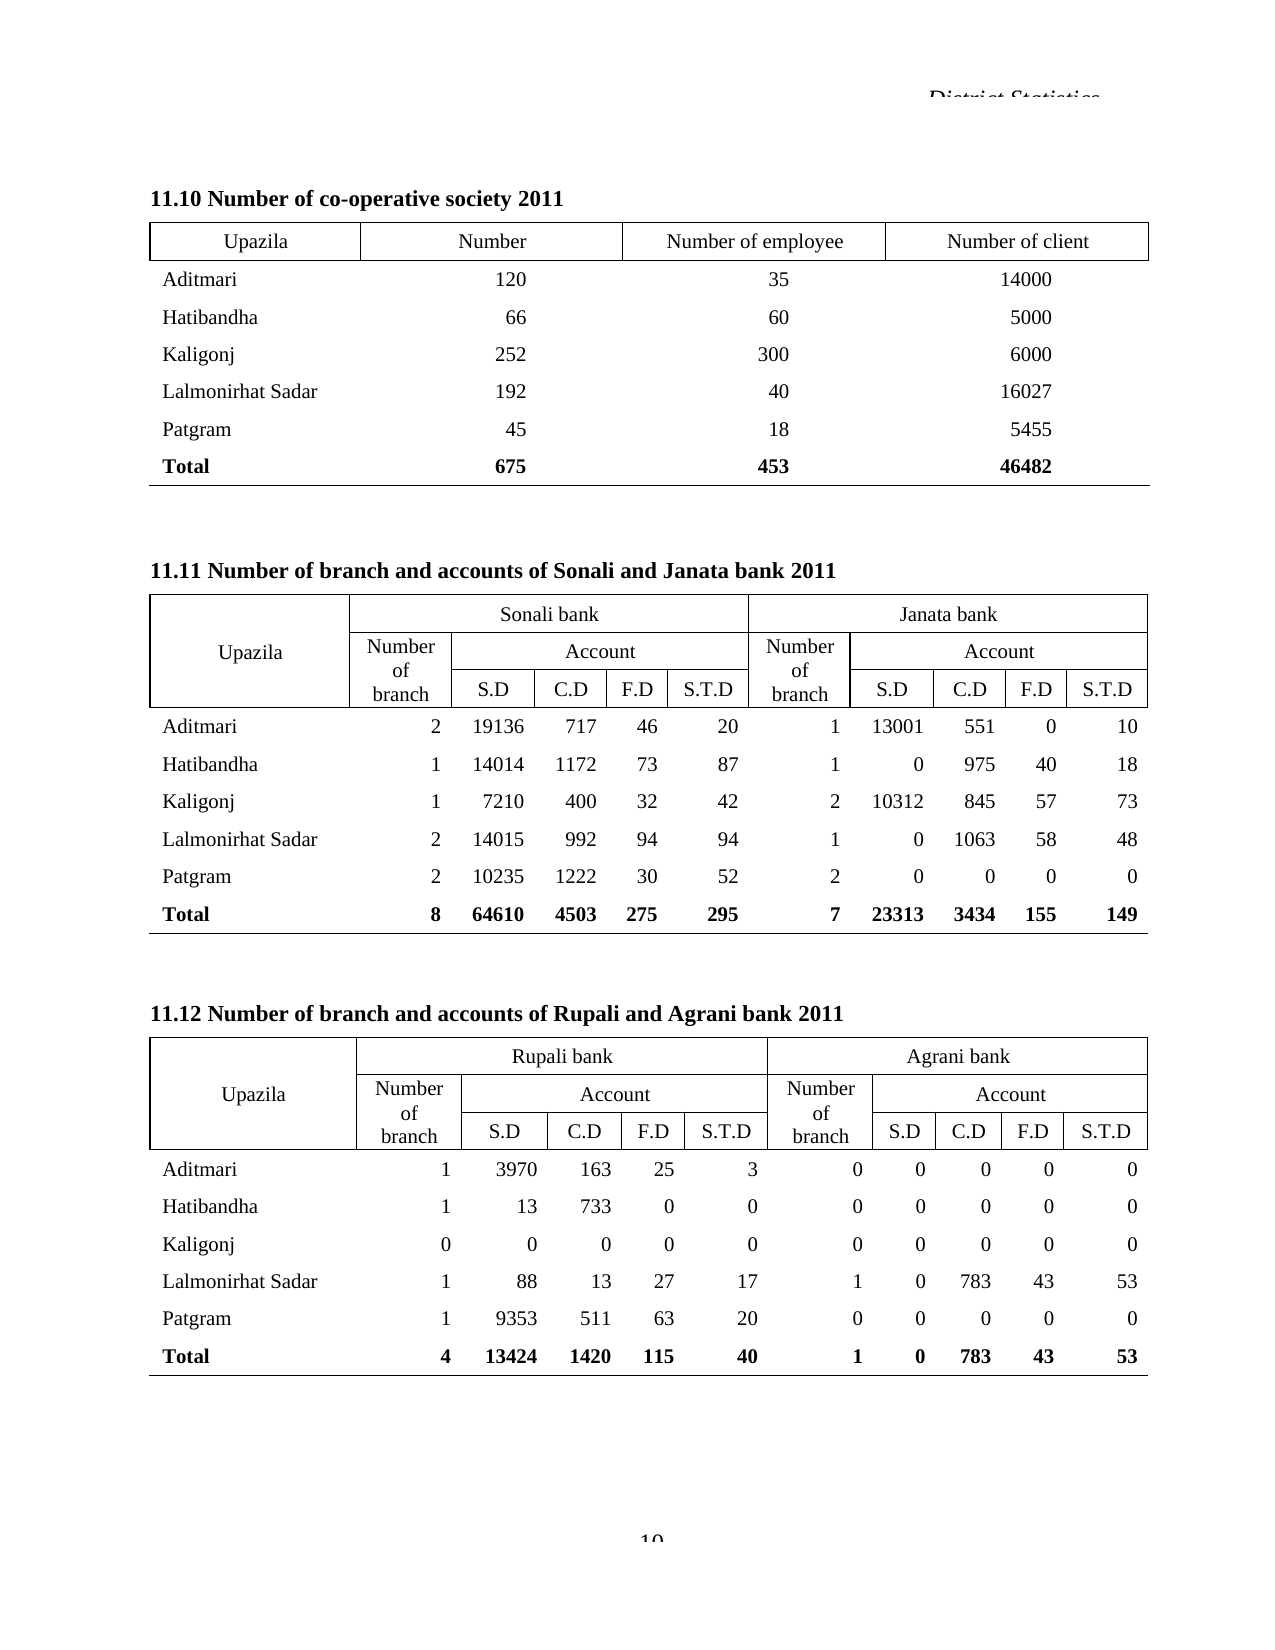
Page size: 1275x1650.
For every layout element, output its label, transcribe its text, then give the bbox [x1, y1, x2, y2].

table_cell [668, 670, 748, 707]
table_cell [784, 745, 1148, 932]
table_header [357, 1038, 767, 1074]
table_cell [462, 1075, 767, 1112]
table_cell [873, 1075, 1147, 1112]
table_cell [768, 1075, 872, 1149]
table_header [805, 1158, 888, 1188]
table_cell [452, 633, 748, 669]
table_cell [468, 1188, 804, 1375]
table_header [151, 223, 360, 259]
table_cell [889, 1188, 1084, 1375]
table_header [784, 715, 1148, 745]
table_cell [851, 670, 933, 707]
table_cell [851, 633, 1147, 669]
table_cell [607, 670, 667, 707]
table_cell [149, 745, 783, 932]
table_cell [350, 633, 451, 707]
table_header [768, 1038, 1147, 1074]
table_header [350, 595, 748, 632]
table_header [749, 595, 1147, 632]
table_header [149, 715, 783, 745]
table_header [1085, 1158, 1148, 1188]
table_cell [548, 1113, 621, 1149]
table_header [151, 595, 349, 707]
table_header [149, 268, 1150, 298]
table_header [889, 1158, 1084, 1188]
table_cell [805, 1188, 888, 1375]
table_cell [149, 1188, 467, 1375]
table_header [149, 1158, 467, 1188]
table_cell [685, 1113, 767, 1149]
list Number of branch and accounts of Sonali and Janata bank 2011 [150, 558, 1169, 584]
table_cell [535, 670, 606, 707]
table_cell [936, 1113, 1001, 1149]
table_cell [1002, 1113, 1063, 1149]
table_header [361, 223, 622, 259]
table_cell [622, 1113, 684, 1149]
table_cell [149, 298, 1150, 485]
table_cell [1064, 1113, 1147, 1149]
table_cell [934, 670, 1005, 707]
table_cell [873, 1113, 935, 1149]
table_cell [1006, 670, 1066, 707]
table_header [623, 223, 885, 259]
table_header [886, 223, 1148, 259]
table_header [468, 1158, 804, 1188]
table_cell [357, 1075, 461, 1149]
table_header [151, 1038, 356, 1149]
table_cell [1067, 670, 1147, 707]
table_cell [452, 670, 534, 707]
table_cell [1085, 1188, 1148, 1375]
list Number of branch and accounts of Rupali and Agrani bank 2011 [150, 1000, 1169, 1026]
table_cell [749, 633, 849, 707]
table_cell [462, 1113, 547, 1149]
list Number of co-operative society 2011 [150, 185, 1169, 212]
